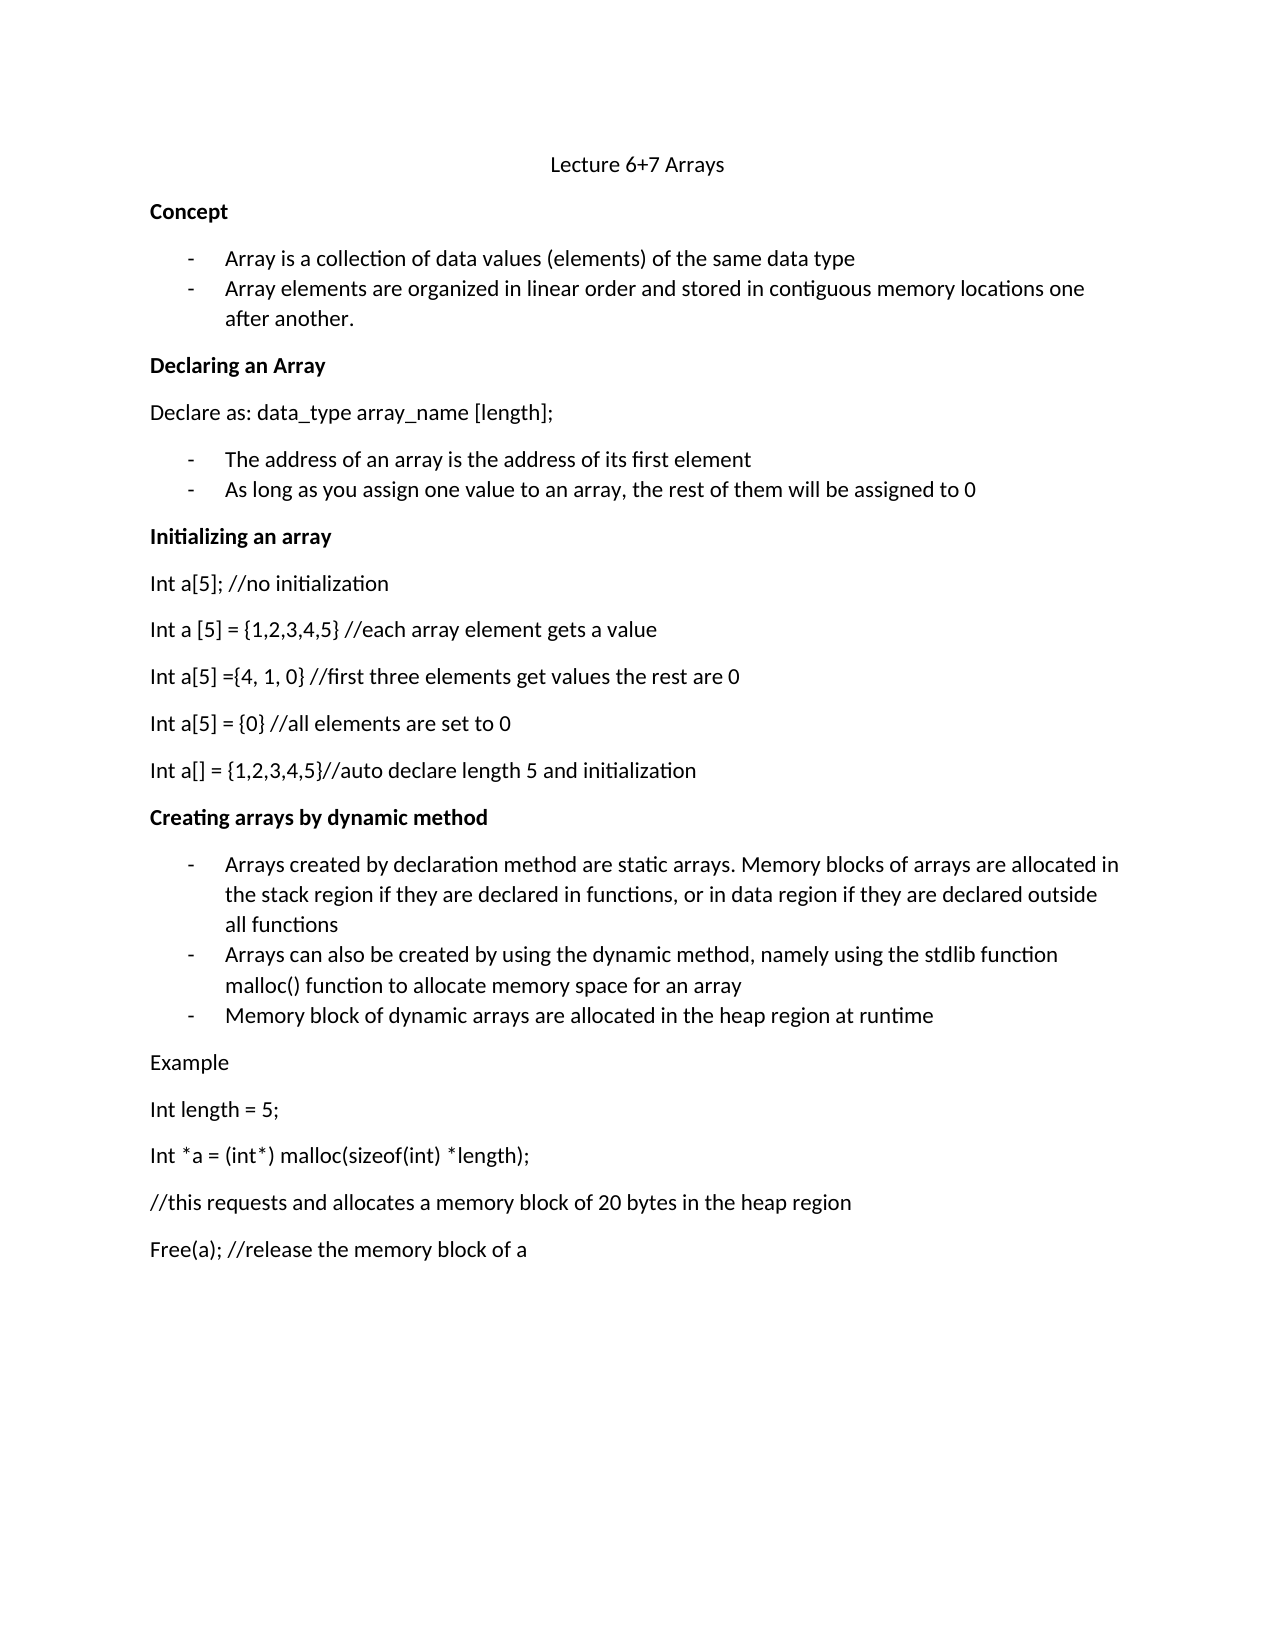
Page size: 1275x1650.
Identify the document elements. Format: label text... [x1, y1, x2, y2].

text Int a[5] = {0} //all elements are set to 0 [150, 709, 1125, 737]
list Array is a collection of data values (elements) of the same data type [187, 244, 1125, 272]
text Lecture 6+7 Arrays [150, 150, 1125, 178]
text Int a [5] = {1,2,3,4,5} //each array element gets a value [150, 616, 1125, 644]
list Memory block of dynamic arrays are allocated in the heap region at runtime [187, 1001, 1125, 1029]
text Int *a = (int*) malloc(sizeof(int) *length); [150, 1142, 1125, 1170]
text Example [150, 1048, 1125, 1076]
text Int a[5] ={4, 1, 0} //first three elements get values the rest are 0 [150, 662, 1125, 691]
list Array elements are organized in linear order and stored in contiguous memory locations one after another. [187, 274, 1125, 332]
list The address of an array is the address of its first element [187, 445, 1125, 473]
text Declare as: data_type array_name [length]; [150, 398, 1125, 426]
text Declaring an Array [150, 351, 1125, 379]
text Creating arrays by dynamic method [150, 803, 1125, 831]
text Free(a); //release the memory block of a [150, 1235, 1125, 1263]
list Arrays created by declaration method are static arrays. Memory blocks of arrays are allocated in the stack region if they are declared in functions, or in data region if they are declared outside all functions [187, 850, 1125, 938]
list Arrays can also be created by using the dynamic method, namely using the stdlib function malloc() function to allocate memory space for an array [187, 941, 1125, 999]
text //this requests and allocates a memory block of 20 bytes in the heap region [150, 1188, 1125, 1217]
list As long as you assign one value to an array, the rest of them will be assigned to 0 [187, 475, 1125, 503]
text Concept [150, 197, 1125, 225]
text Int length = 5; [150, 1095, 1125, 1123]
text Int a[5]; //no initialization [150, 569, 1125, 597]
text Int a[] = {1,2,3,4,5}//auto declare length 5 and initialization [150, 756, 1125, 784]
text Initializing an array [150, 522, 1125, 550]
